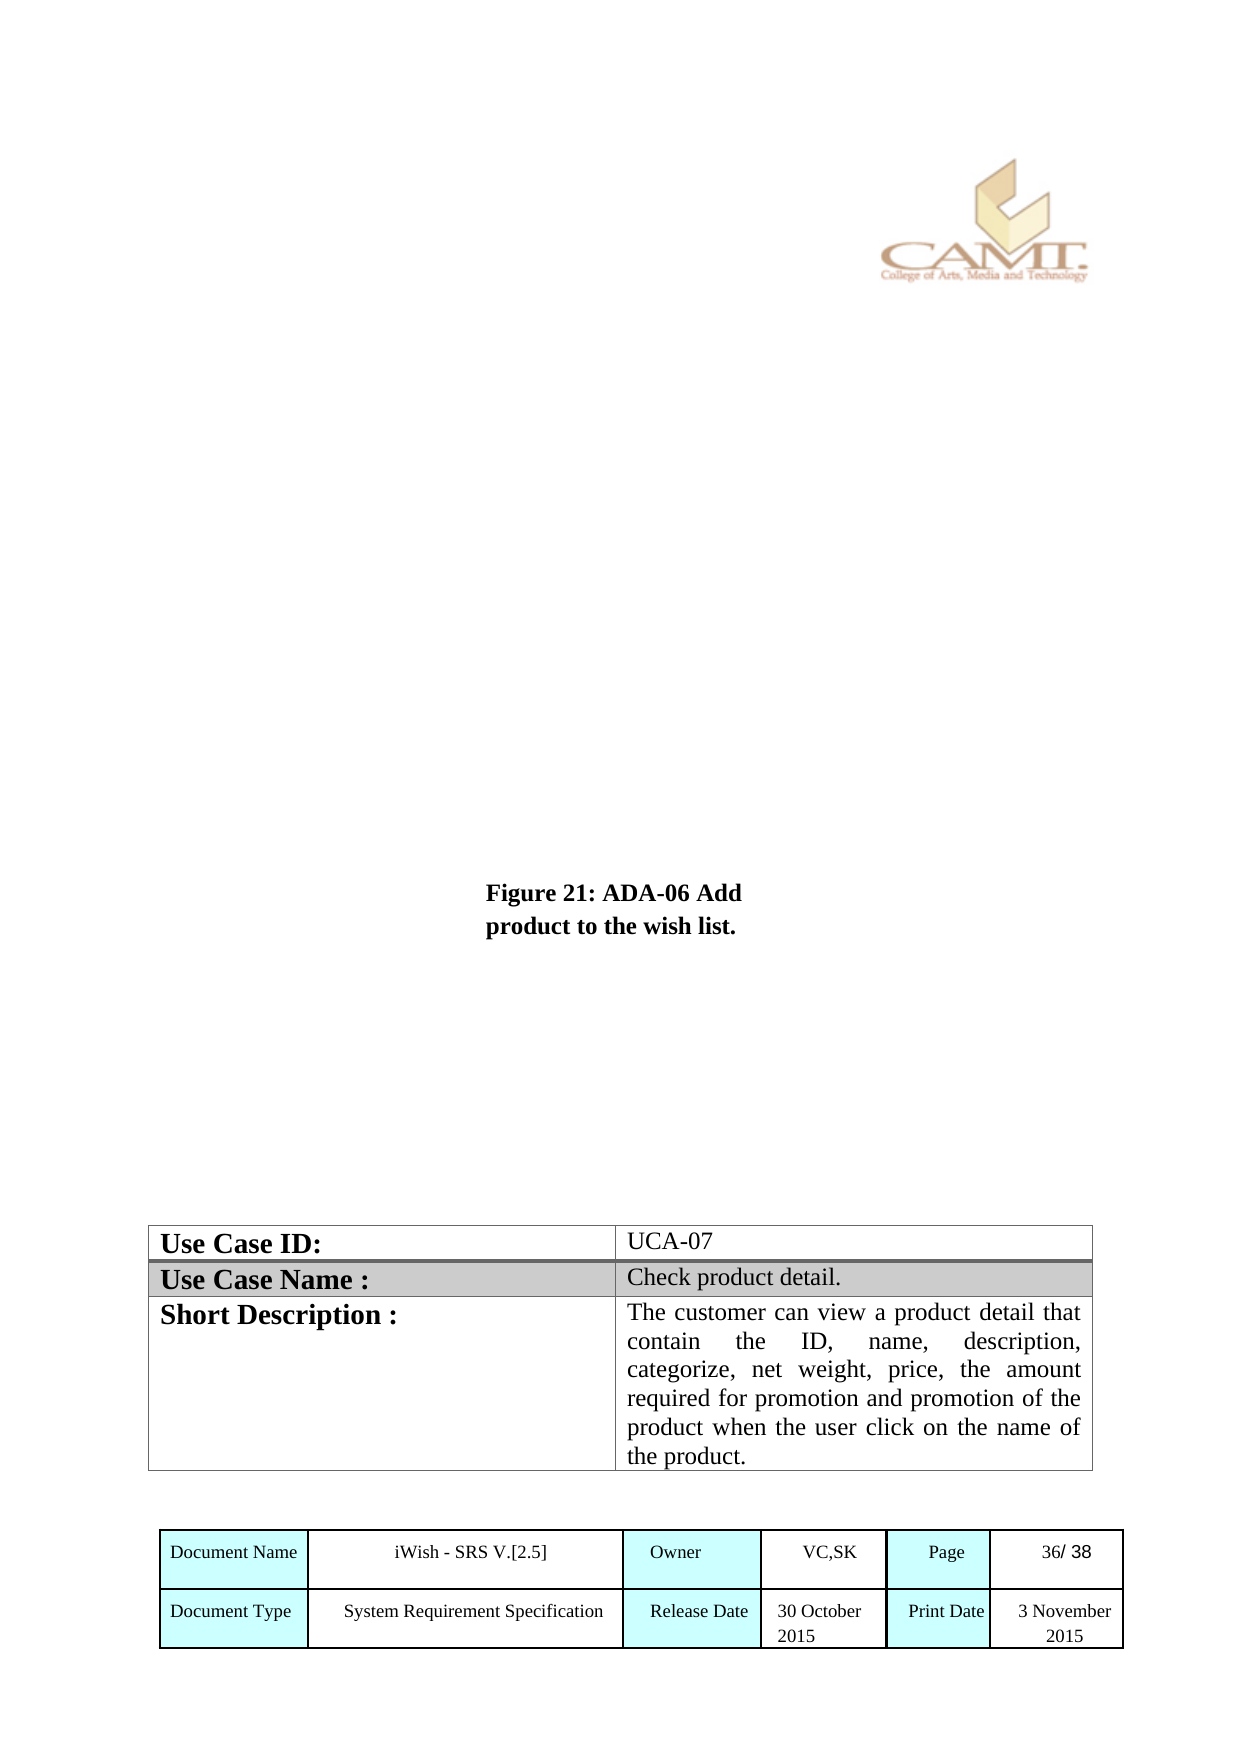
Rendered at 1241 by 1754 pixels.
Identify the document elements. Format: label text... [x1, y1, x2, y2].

table_cell Use Case Name : [149, 1263, 615, 1296]
table_cell Short Description : [149, 1297, 615, 1469]
table_cell Check product detail. [616, 1263, 1092, 1296]
picture [869, 150, 1094, 285]
table_header UCA-07 [616, 1226, 1092, 1259]
table_header Use Case ID: [149, 1226, 615, 1259]
